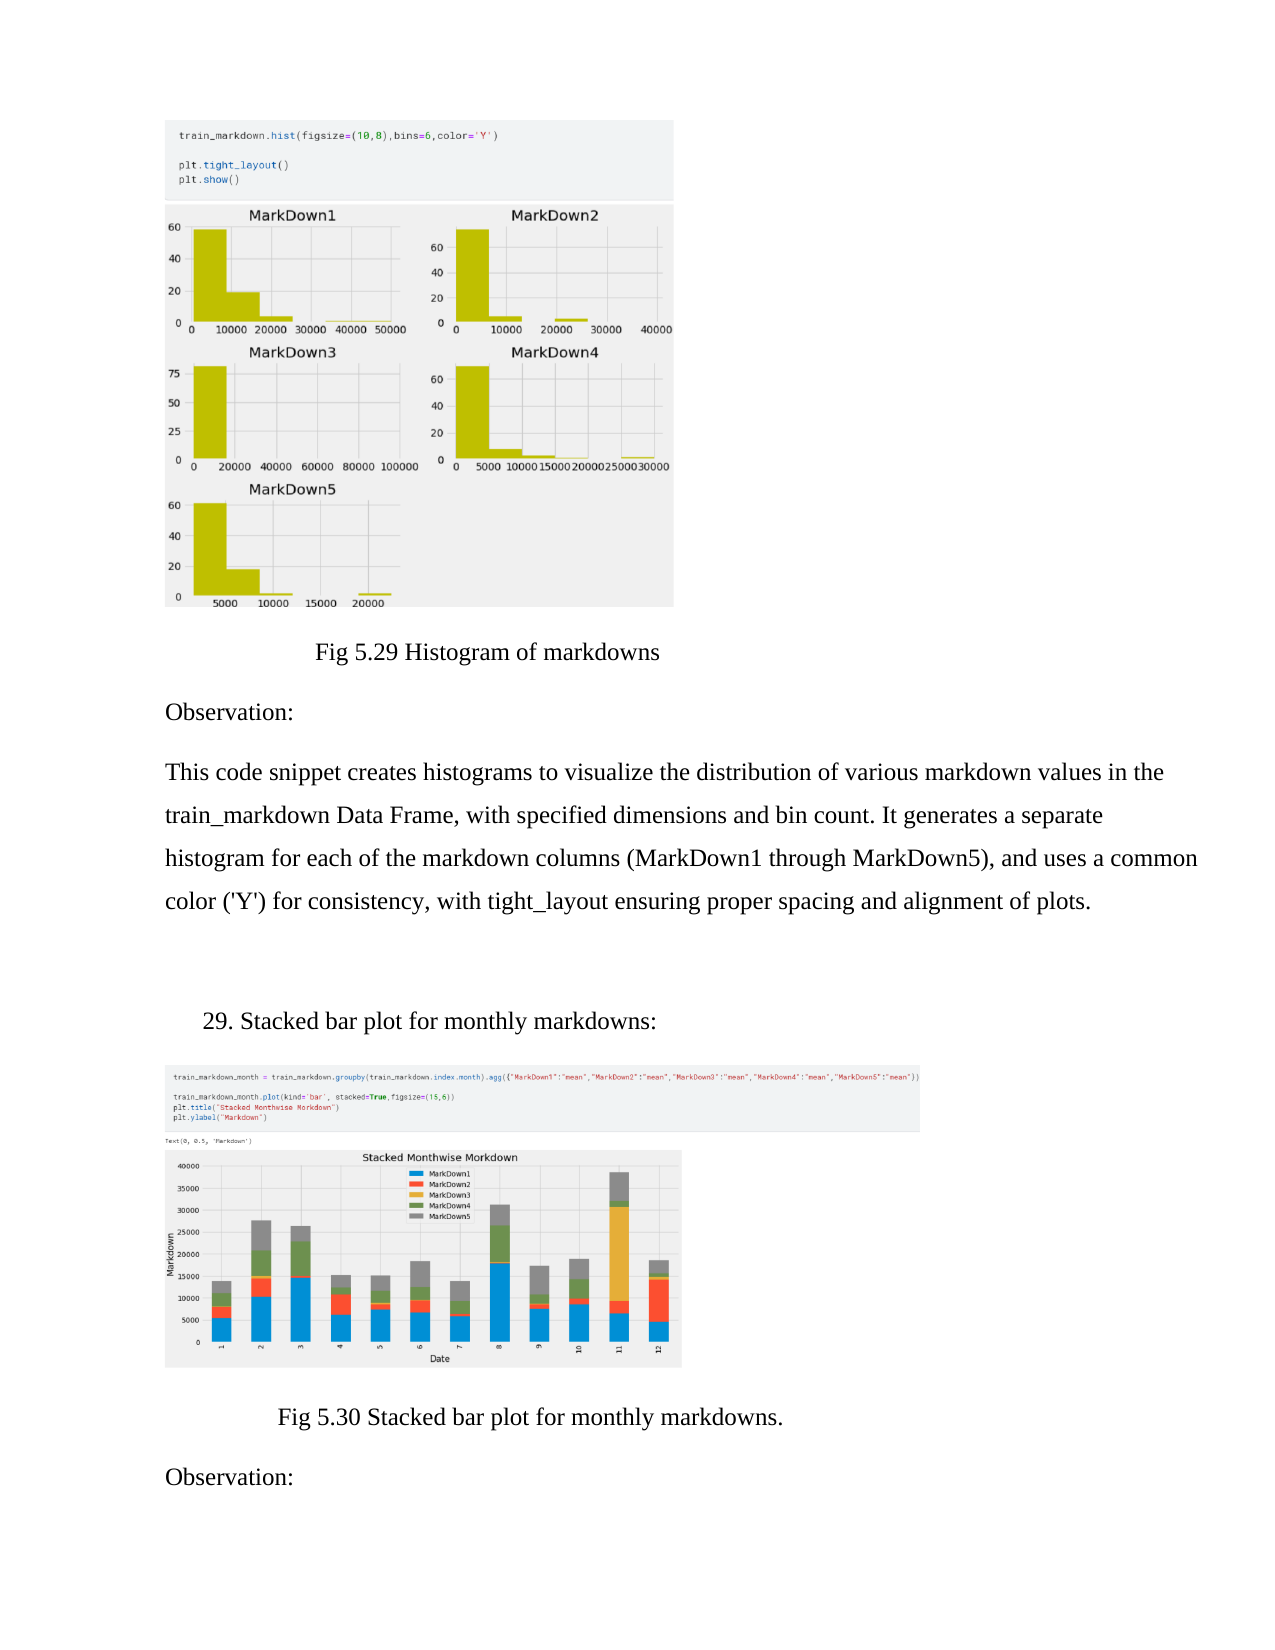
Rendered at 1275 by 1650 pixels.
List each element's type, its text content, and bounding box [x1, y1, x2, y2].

text Fig 5.30 Stacked bar plot for monthly markdowns. [165, 1402, 1200, 1431]
picture [164, 120, 674, 607]
list Stacked bar plot for monthly markdowns: [202, 1006, 1200, 1035]
text Fig 5.29 Histogram of markdowns [240, 637, 1200, 666]
text Observation: [165, 697, 1200, 726]
text This code snippet creates histograms to visualize the distribution of various markdown values in the train_markdown Data Frame, with specified dimensions and bin count. It generates a separate histogram for each of the markdown columns (MarkDown1 through MarkDown5), and uses a common color ('Y') for consistency, with tight_layout ensuring proper spacing and alignment of plots. [165, 757, 1200, 915]
text Observation: [165, 1462, 1200, 1491]
picture [164, 1065, 920, 1372]
